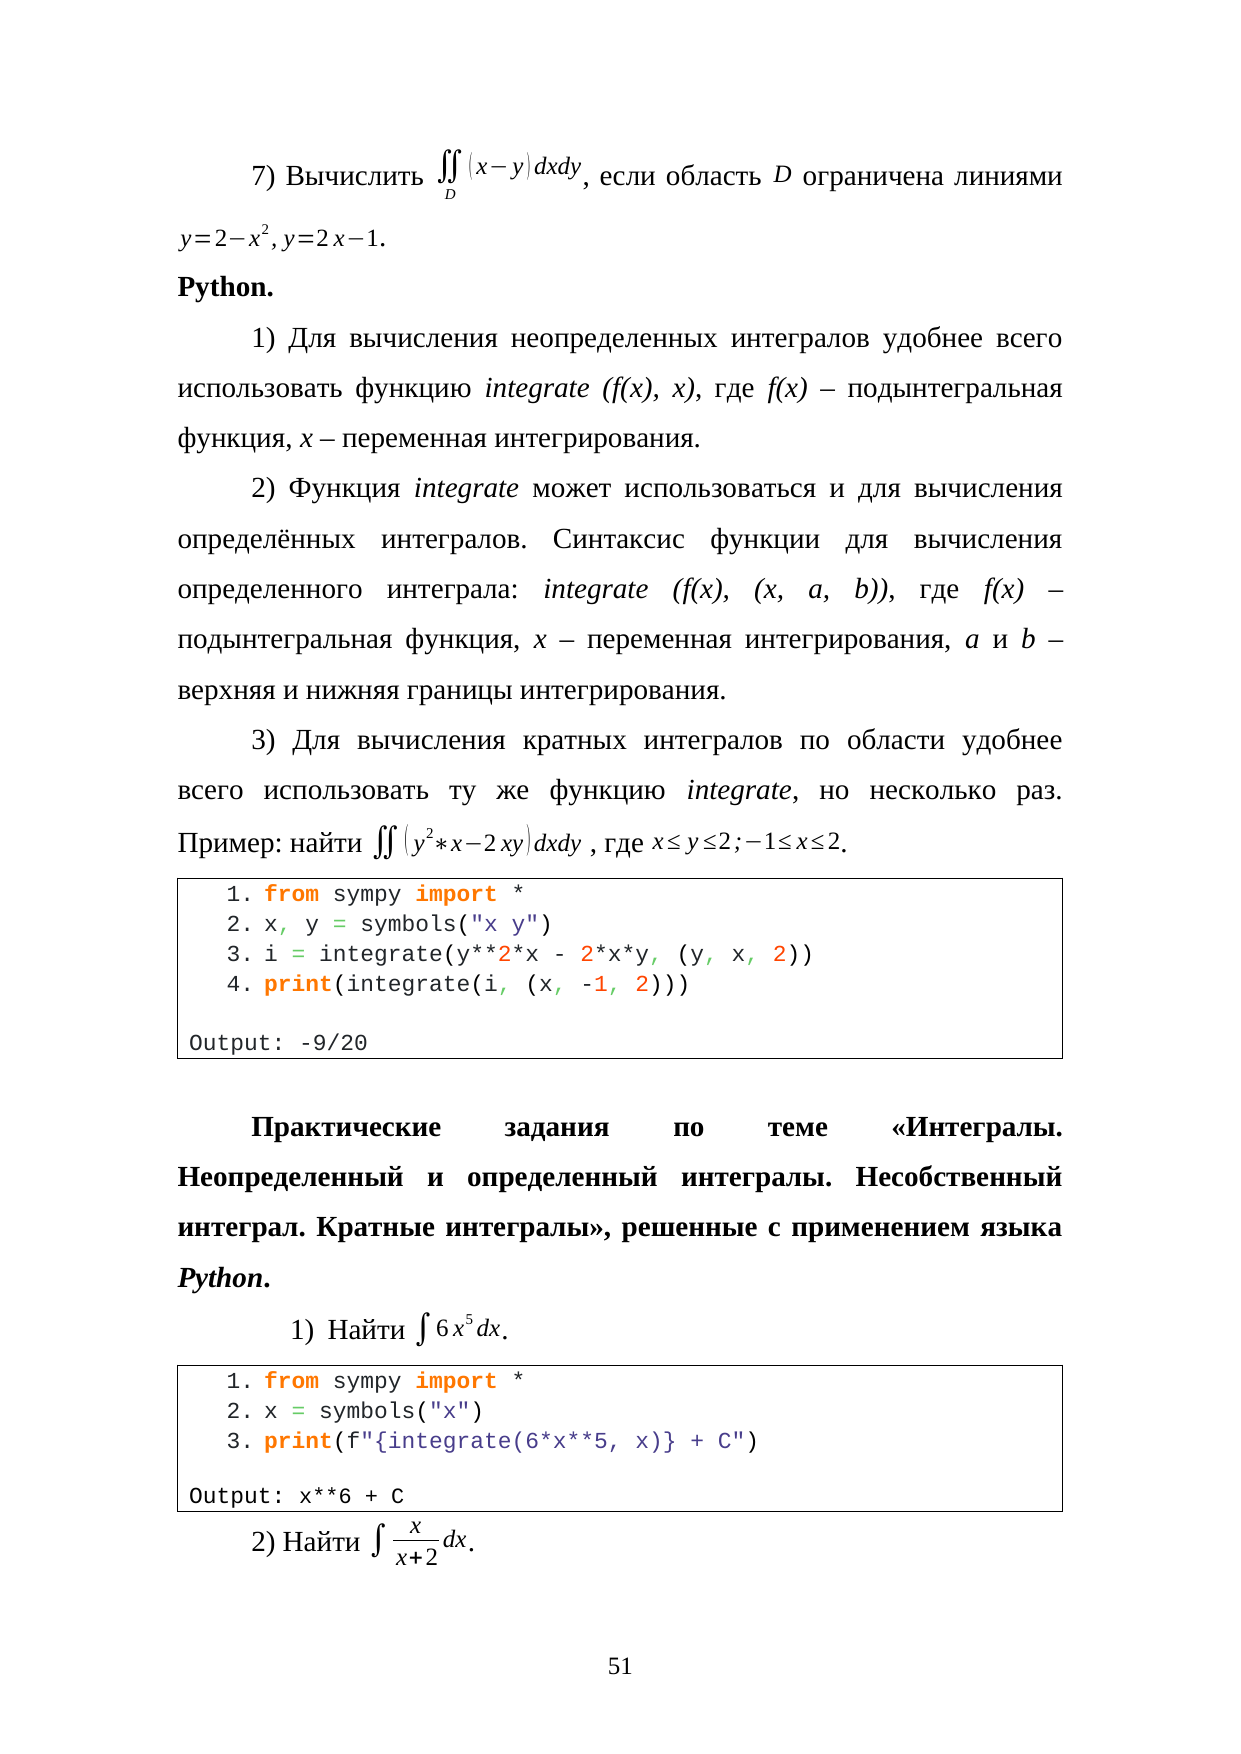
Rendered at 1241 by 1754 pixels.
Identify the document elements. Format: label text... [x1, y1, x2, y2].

text 2) Найти . [177, 1512, 1063, 1571]
table_header from sympy import * x, y = symbols("x y") i = integrate(y**2*x - 2*x*y, (y, x, 2)) print(integrate(i, (x, -1, 2))) Output: -9/20 [178, 879, 226, 1058]
text Практические задания по теме «Интегралы. Неопределенный и определенный интегралы. Несобственный интеграл. Кратные интегралы», решенные с применением языка Python. [177, 1109, 1063, 1293]
text 1) Для вычисления неопределенных интегралов удобнее всего использовать функцию integrate (f(x), x), где f(x) – подынтегральная функция, x – переменная интегрирования. [177, 320, 1063, 454]
text 7) Вычислить , если область ограничена линиями . [177, 148, 1063, 253]
text Python. [177, 269, 1063, 303]
list Найти . [290, 1310, 1063, 1348]
text 2) Функция integrate может использоваться и для вычисления определённых интегралов. Синтаксис функции для вычисления определенного интеграла: integrate (f(x), (x, a, b)), где f(x) – подынтегральная функция, x – переменная интегрирования, a и b – верхняя и нижняя границы интегрирования. [177, 471, 1063, 705]
table_header from sympy import * x = symbols("x") print(f"{integrate(6*x**5, x)} + C") Output: x**6 + C [178, 1366, 226, 1511]
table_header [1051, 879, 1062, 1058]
text 3) Для вычисления кратных интегралов по области удобнее всего использовать ту же функцию integrate, но несколько раз. Пример: найти , где . [177, 722, 1063, 861]
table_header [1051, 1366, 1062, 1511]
